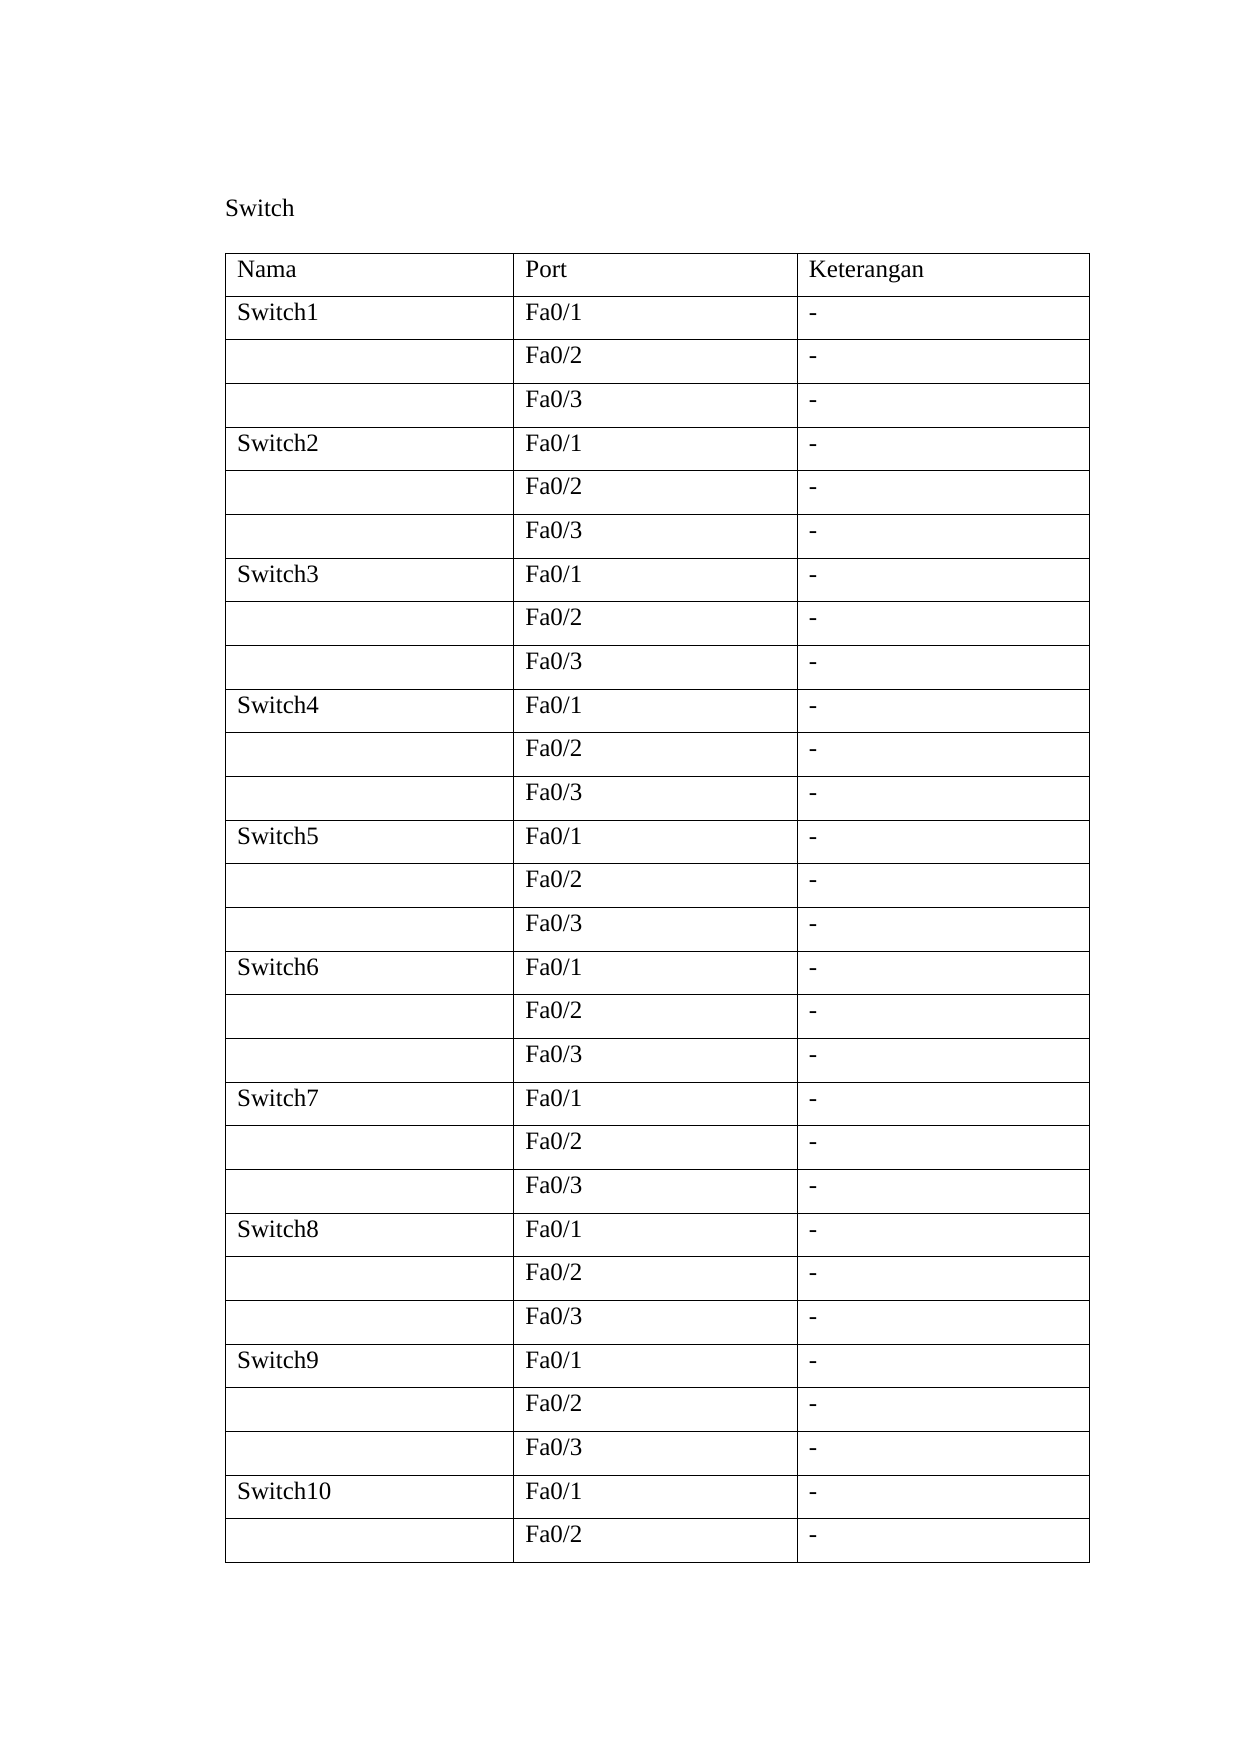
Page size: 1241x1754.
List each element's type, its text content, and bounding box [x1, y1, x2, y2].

table_cell - [798, 864, 1089, 907]
table_cell [226, 1519, 513, 1562]
table_cell - [798, 952, 1089, 994]
table_cell - [798, 1301, 1089, 1344]
table_cell Fa0/3 [514, 777, 797, 820]
table_cell - [798, 471, 1089, 514]
table_header Keterangan [798, 254, 1089, 296]
table_cell Fa0/2 [514, 864, 797, 907]
table_cell - [798, 908, 1089, 951]
table_cell - [798, 1476, 1089, 1518]
table_cell - [798, 340, 1089, 383]
table_cell - [798, 1039, 1089, 1082]
table_cell - [798, 1345, 1089, 1387]
table_cell [226, 908, 513, 951]
table_cell Switch1 [226, 297, 513, 339]
table_cell Fa0/2 [514, 1519, 797, 1562]
table_cell - [798, 690, 1089, 732]
table_cell Switch2 [226, 428, 513, 470]
table_cell Fa0/3 [514, 1039, 797, 1082]
table_cell - [798, 646, 1089, 689]
table_cell - [798, 995, 1089, 1038]
table_cell Fa0/2 [514, 995, 797, 1038]
table_cell Fa0/3 [514, 908, 797, 951]
table_cell - [798, 1257, 1089, 1300]
table_cell Fa0/1 [514, 1345, 797, 1387]
table_cell Fa0/1 [514, 1214, 797, 1256]
table_cell Fa0/1 [514, 952, 797, 994]
table_cell [226, 384, 513, 427]
table_cell - [798, 428, 1089, 470]
table_cell Fa0/3 [514, 1170, 797, 1213]
table_cell - [798, 297, 1089, 339]
table_cell [226, 733, 513, 776]
table_cell - [798, 733, 1089, 776]
table_cell - [798, 1083, 1089, 1125]
table_cell Fa0/1 [514, 1476, 797, 1518]
table_cell [226, 777, 513, 820]
table_cell Switch3 [226, 559, 513, 601]
table_cell Fa0/3 [514, 1301, 797, 1344]
table_cell Switch9 [226, 1345, 513, 1387]
list Switch [225, 193, 1090, 222]
table_cell Fa0/1 [514, 297, 797, 339]
table_cell Fa0/2 [514, 1388, 797, 1431]
table_cell Switch10 [226, 1476, 513, 1518]
table_cell Fa0/1 [514, 821, 797, 863]
table_cell [226, 1039, 513, 1082]
table_cell Fa0/3 [514, 384, 797, 427]
table_cell Fa0/2 [514, 471, 797, 514]
table_cell - [798, 821, 1089, 863]
table_cell Fa0/1 [514, 428, 797, 470]
table_header Port [514, 254, 797, 296]
table_cell - [798, 777, 1089, 820]
table_cell Fa0/3 [514, 1432, 797, 1475]
table_cell Fa0/3 [514, 515, 797, 558]
table_cell Switch7 [226, 1083, 513, 1125]
table_cell - [798, 1214, 1089, 1256]
table_cell Fa0/2 [514, 602, 797, 645]
table_cell - [798, 1519, 1089, 1562]
table_cell [226, 602, 513, 645]
table_cell [226, 1388, 513, 1431]
table_cell Fa0/2 [514, 1126, 797, 1169]
table_cell [226, 864, 513, 907]
table_cell [226, 515, 513, 558]
table_cell - [798, 1126, 1089, 1169]
table_cell - [798, 559, 1089, 601]
table_cell - [798, 602, 1089, 645]
table_cell [226, 1170, 513, 1213]
table_cell Switch4 [226, 690, 513, 732]
table_cell [226, 995, 513, 1038]
table_cell - [798, 384, 1089, 427]
table_cell - [798, 515, 1089, 558]
table_cell [226, 1257, 513, 1300]
table_cell Fa0/1 [514, 690, 797, 732]
table_cell Switch6 [226, 952, 513, 994]
table_cell Fa0/2 [514, 340, 797, 383]
table_cell [226, 1432, 513, 1475]
table_cell [226, 1301, 513, 1344]
table_cell Switch8 [226, 1214, 513, 1256]
table_cell [226, 646, 513, 689]
table_cell - [798, 1432, 1089, 1475]
table_cell Fa0/1 [514, 1083, 797, 1125]
table_cell - [798, 1388, 1089, 1431]
table_cell Fa0/2 [514, 733, 797, 776]
table_header Nama [226, 254, 513, 296]
table_cell Fa0/3 [514, 646, 797, 689]
table_cell Switch5 [226, 821, 513, 863]
table_cell Fa0/2 [514, 1257, 797, 1300]
table_cell [226, 471, 513, 514]
table_cell - [798, 1170, 1089, 1213]
table_cell [226, 1126, 513, 1169]
table_cell Fa0/1 [514, 559, 797, 601]
table_cell [226, 340, 513, 383]
